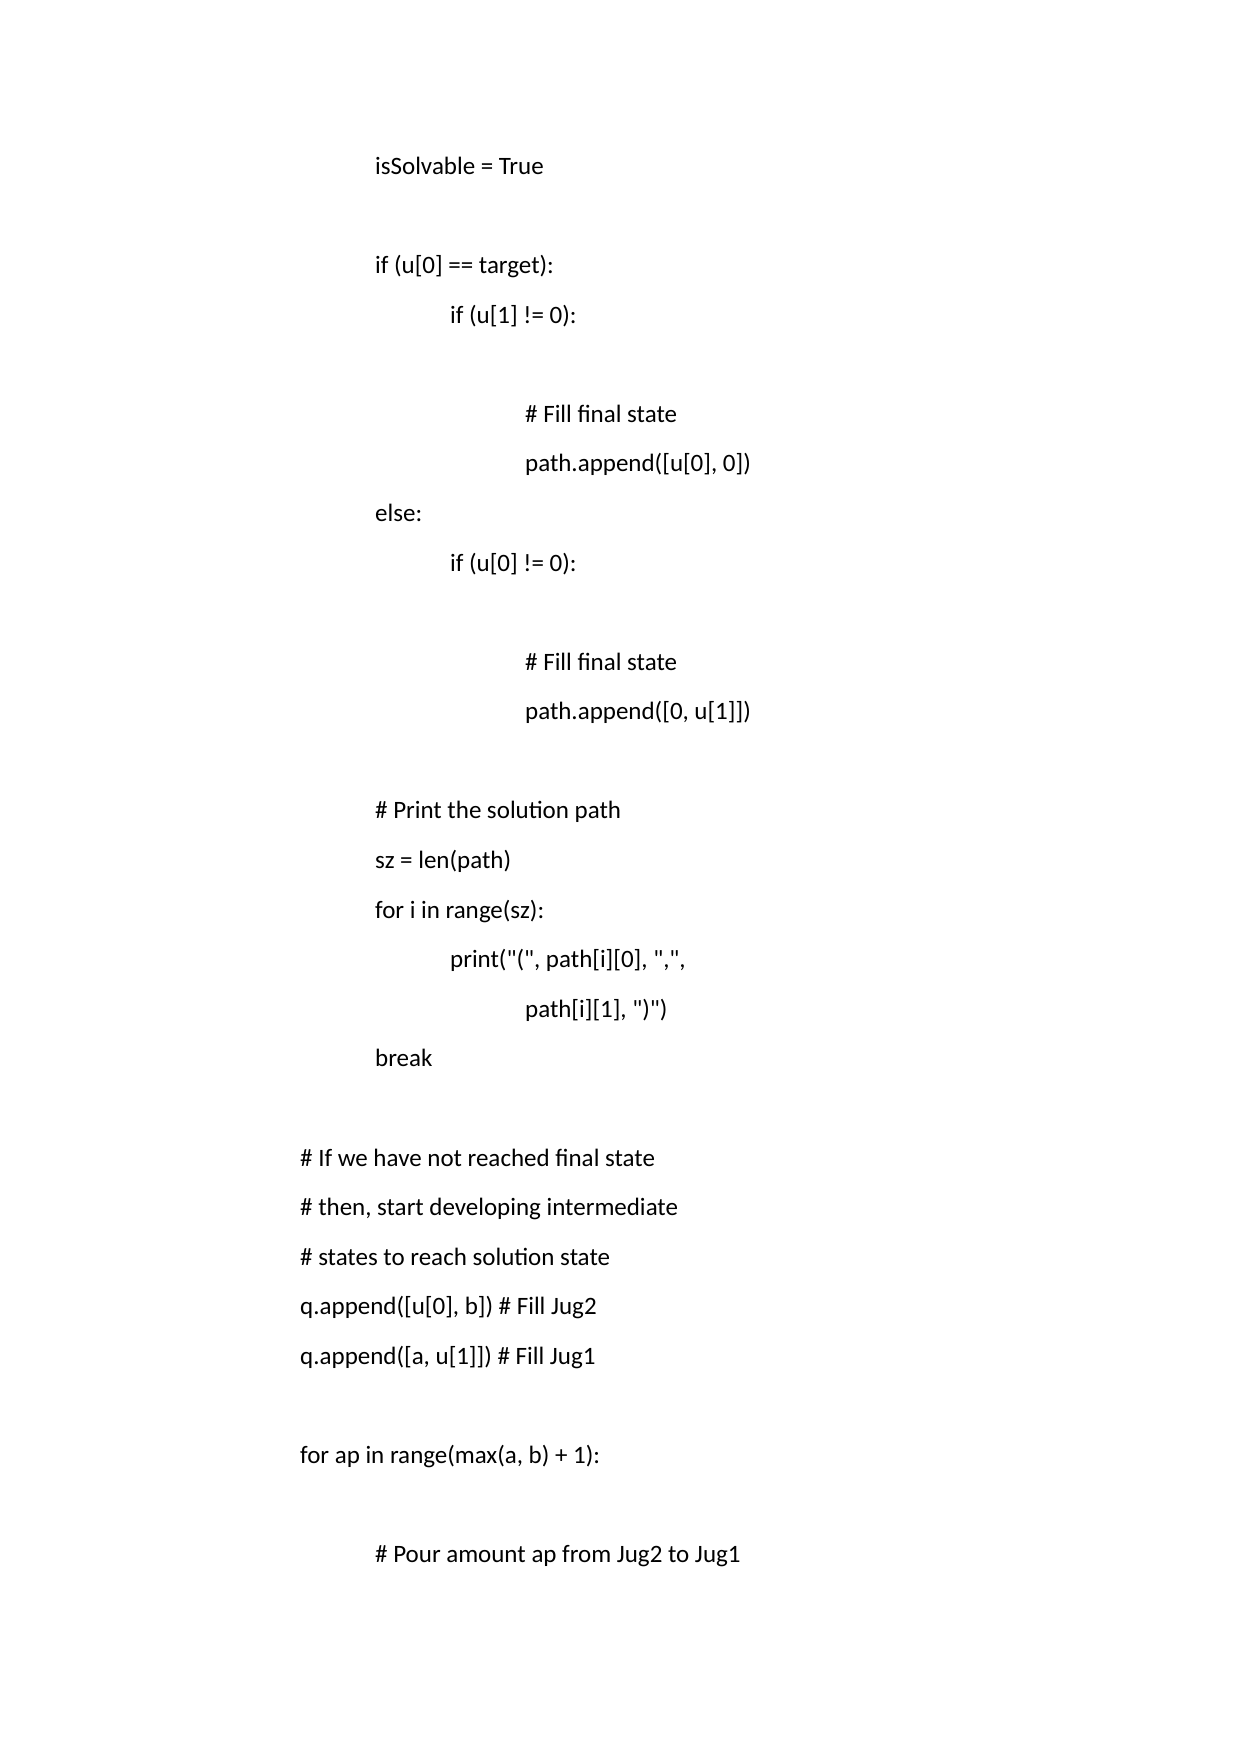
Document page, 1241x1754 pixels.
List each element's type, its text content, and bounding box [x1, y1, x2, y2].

text for ap in range(max(a, b) + 1): [150, 1439, 1090, 1470]
text # Pour amount ap from Jug2 to Jug1 [150, 1538, 1090, 1569]
text q.append([u[0], b]) # Fill Jug2 [150, 1290, 1090, 1321]
text else: [150, 497, 1090, 528]
text # Print the solution path [150, 794, 1090, 825]
text path[i][1], ")") [150, 993, 1090, 1023]
text if (u[0] == target): [150, 249, 1090, 280]
text if (u[0] != 0): [150, 547, 1090, 577]
text # states to reach solution state [150, 1241, 1090, 1271]
text # then, start developing intermediate [150, 1191, 1090, 1222]
text q.append([a, u[1]]) # Fill Jug1 [150, 1340, 1090, 1371]
text # If we have not reached final state [150, 1142, 1090, 1172]
text # Fill final state [150, 398, 1090, 428]
text path.append([0, u[1]]) [150, 695, 1090, 726]
text isSolvable = True [150, 150, 1090, 181]
text if (u[1] != 0): [150, 299, 1090, 329]
text for i in range(sz): [150, 894, 1090, 924]
text # Fill final state [150, 646, 1090, 676]
text path.append([u[0], 0]) [150, 447, 1090, 478]
text print("(", path[i][0], ",", [150, 943, 1090, 974]
text sz = len(path) [150, 844, 1090, 875]
text break [150, 1042, 1090, 1073]
